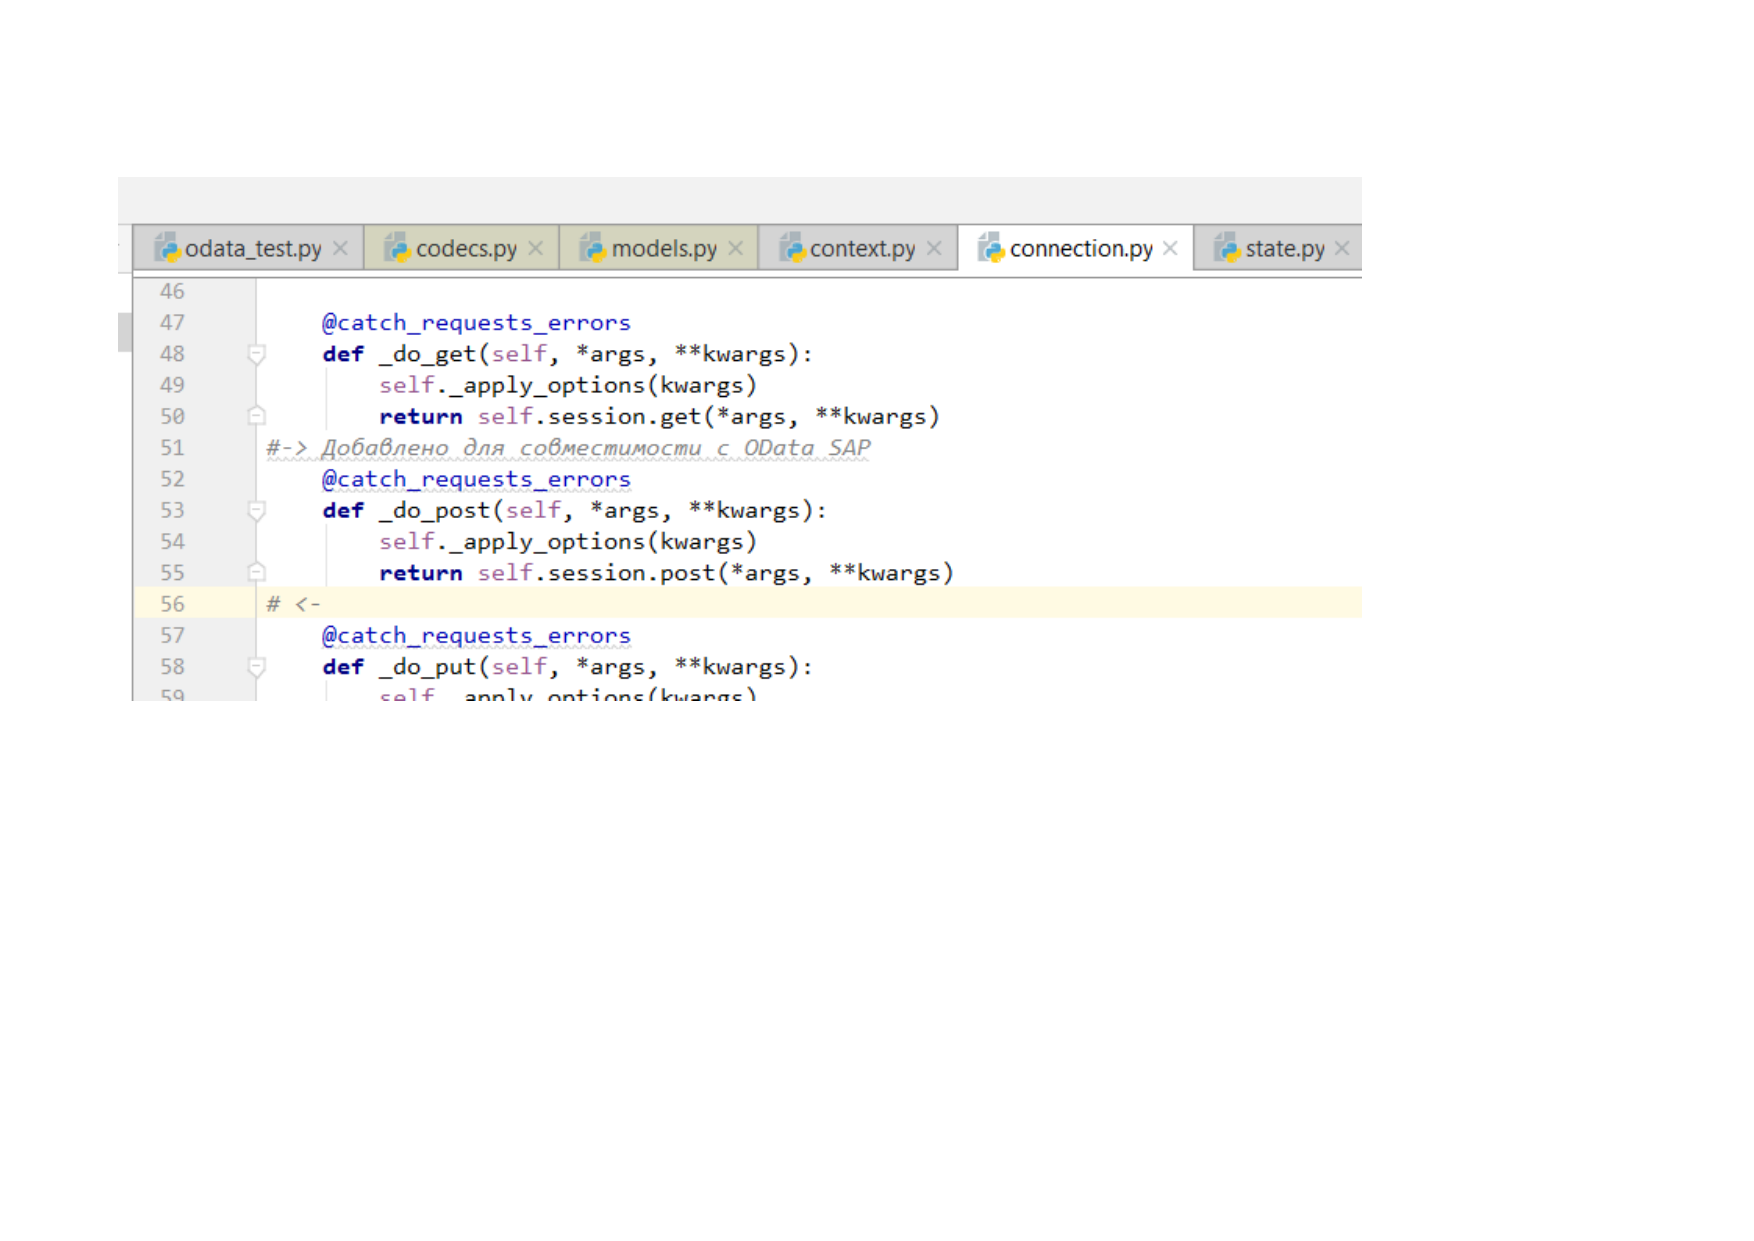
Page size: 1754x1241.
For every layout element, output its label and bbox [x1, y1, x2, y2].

picture [118, 177, 1362, 701]
